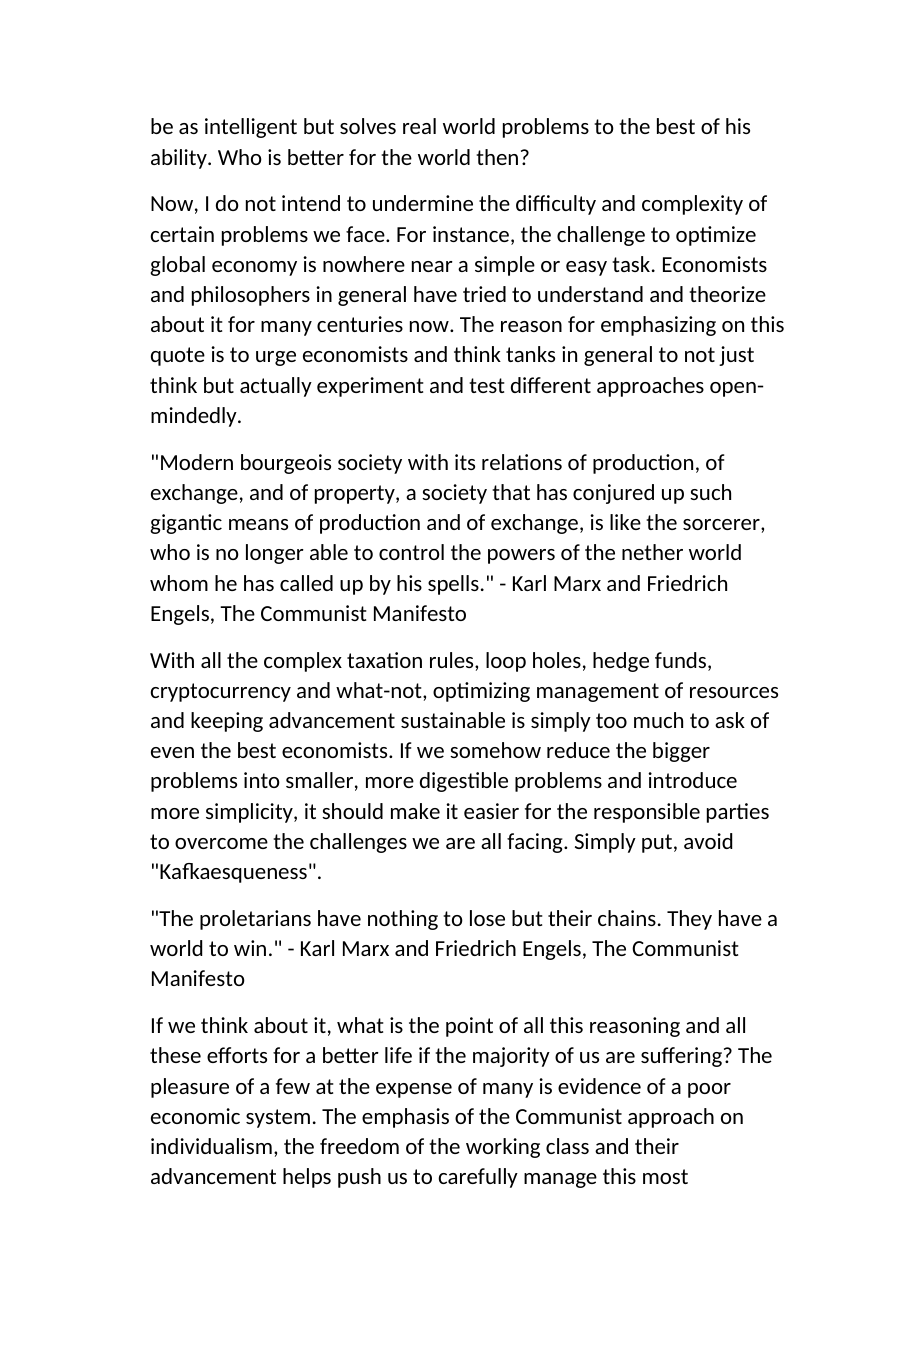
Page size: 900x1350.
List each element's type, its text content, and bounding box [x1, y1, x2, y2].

text Now, I do not intend to undermine the difficulty and complexity of certain problems we face. For instance, the challenge to optimize global economy is nowhere near a simple or easy task. Economists and philosophers in general have tried to understand and theorize about it for many centuries now. The reason for emphasizing on this quote is to urge economists and think tanks in general to not just think but actually experiment and test different approaches open-mindedly. [150, 189, 787, 429]
text "The proletarians have nothing to lose but their chains. They have a world to win." - Karl Marx and Friedrich Engels, The Communist Manifesto [150, 904, 787, 993]
text With all the complex taxation rules, loop holes, hedge funds, cryptocurrency and what-not, optimizing management of resources and keeping advancement sustainable is simply too much to ask of even the best economists. If we somehow reduce the bigger problems into smaller, more digestible problems and introduce more simplicity, it should make it easier for the responsible parties to overcome the challenges we are all facing. Simply put, avoid "Kafkaesqueness". [150, 646, 787, 885]
text "Modern bourgeois society with its relations of production, of exchange, and of property, a society that has conjured up such gigantic means of production and of exchange, is like the sorcerer, who is no longer able to control the powers of the nether world whom he has called up by his spells." - Karl Marx and Friedrich Engels, The Communist Manifesto [150, 448, 787, 627]
